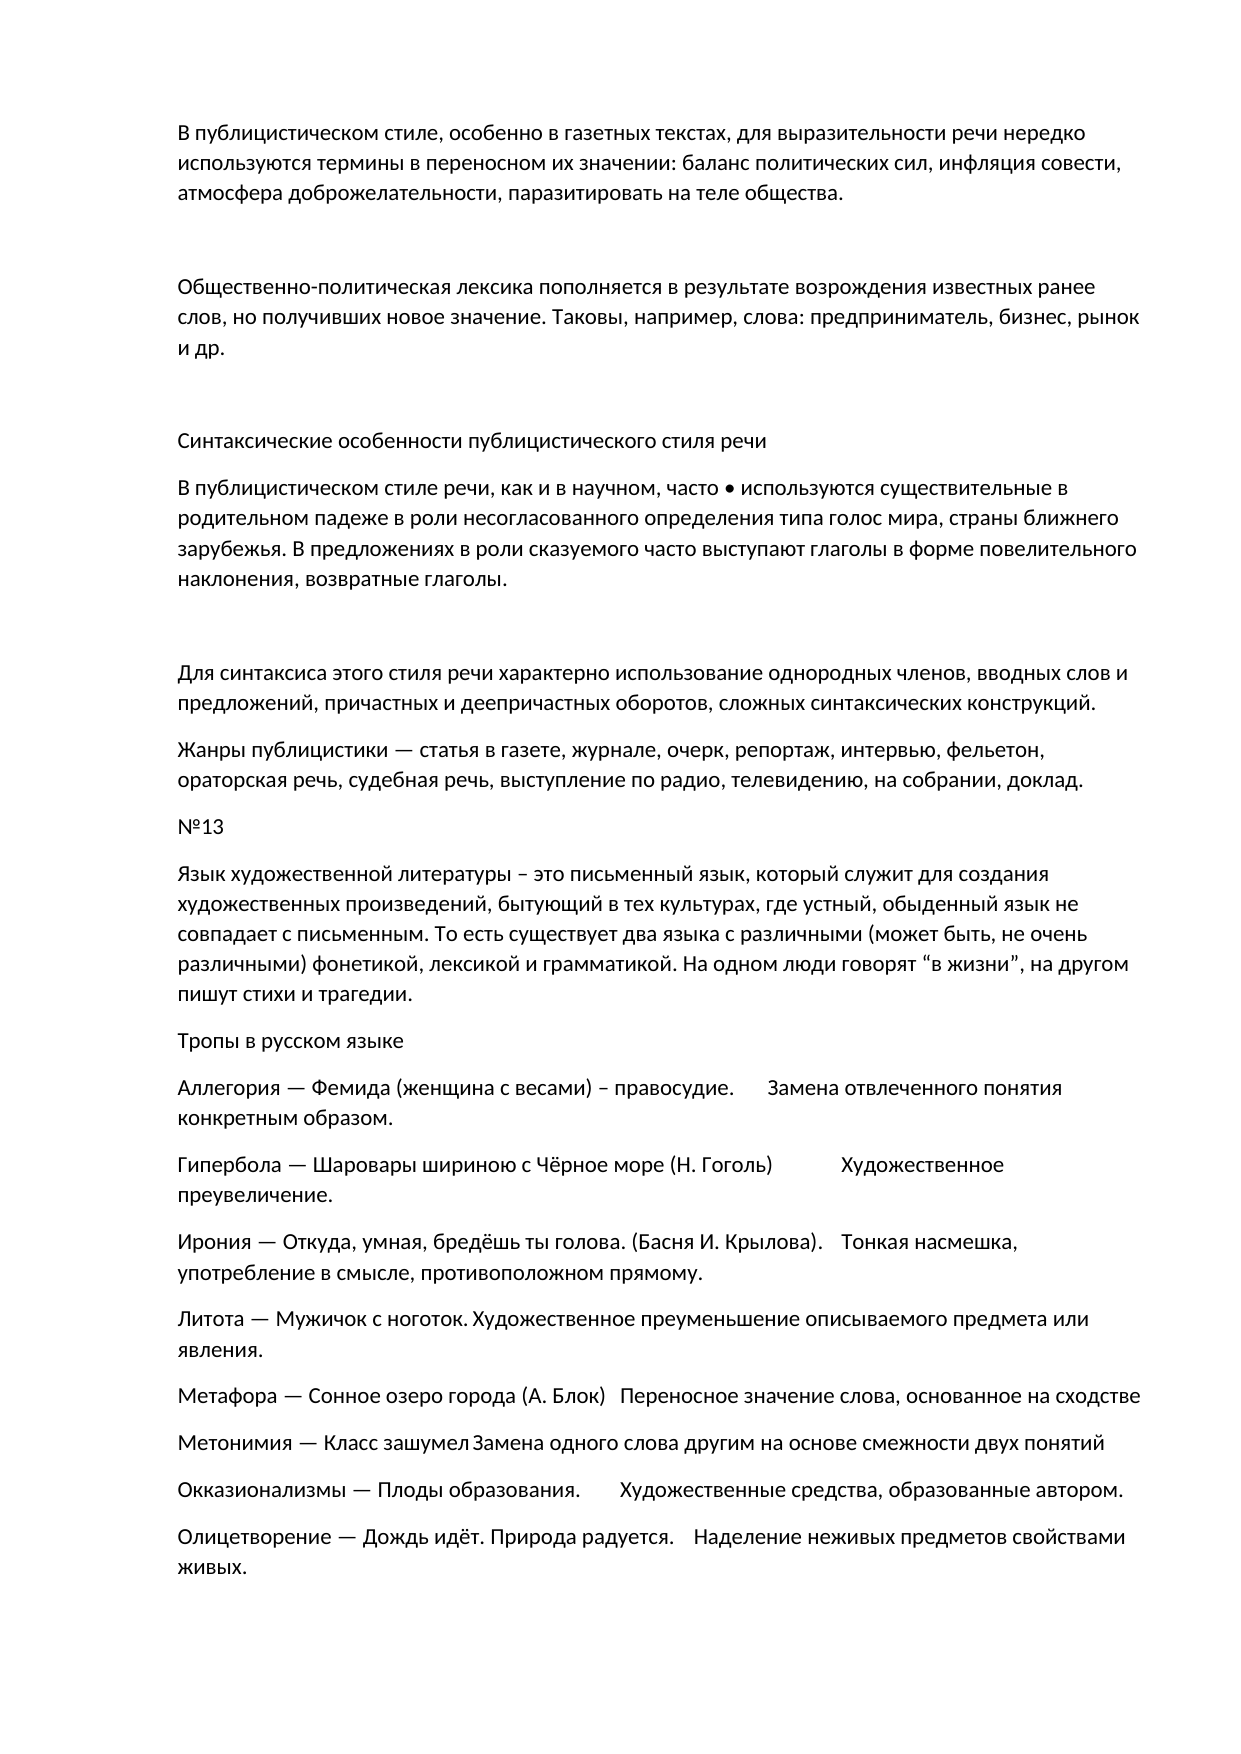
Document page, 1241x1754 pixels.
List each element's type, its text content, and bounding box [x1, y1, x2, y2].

text №13 [177, 812, 1152, 840]
text Жанры публицистики — статья в газете, журнале, очерк, репортаж, интервью, фельетон, ораторская речь, судебная речь, выступление по радио, телевидению, на собрании, доклад. [177, 735, 1152, 793]
text Общественно-политическая лексика пополняется в результате возрождения известных ранее слов, но получивших новое значение. Таковы, например, слова: предприниматель, бизнес, рынок и др. [177, 272, 1152, 361]
text Метонимия — Класс зашумел Замена одного слова другим на основе смежности двух понятий [177, 1428, 1152, 1457]
text В публицистическом стиле, особенно в газетных текстах, для выразительности речи нередко используются термины в переносном их значении: баланс политических сил, инфляция совести, атмосфера доброжелательности, паразитировать на теле общества. [177, 118, 1152, 207]
text Метафора — Сонное озеро города (А. Блок) Переносное значение слова, основанное на сходстве [177, 1382, 1152, 1410]
text Аллегория — Фемида (женщина с весами) – правосудие. Замена отвлеченного понятия конкретным образом. [177, 1073, 1152, 1132]
text В публицистическом стиле речи, как и в научном, часто • используются существительные в родительном падеже в роли несогласованного определения типа голос мира, страны ближнего зарубежья. В предложениях в роли сказуемого часто выступают глаголы в форме повелительного наклонения, возвратные глаголы. [177, 473, 1152, 592]
text Язык художественной литературы – это письменный язык, который служит для создания художественных произведений, бытующий в тех культурах, где устный, обыденный язык не совпадает с письменным. То есть существует два языка с различными (может быть, не очень различными) фонетикой, лексикой и грамматикой. На одном люди говорят “в жизни”, на другом пишут стихи и трагедии. [177, 859, 1152, 1008]
text Окказионализмы — Плоды образования. Художественные средства, образованные автором. [177, 1475, 1152, 1503]
text Для синтаксиса этого стиля речи характерно использование однородных членов, вводных слов и предложений, причастных и деепричастных оборотов, сложных синтаксических конструкций. [177, 658, 1152, 716]
text Тропы в русском языке [177, 1026, 1152, 1054]
text Ирония — Откуда, умная, бредёшь ты голова. (Басня И. Крылова). Тонкая насмешка, употребление в смысле, противоположном прямому. [177, 1227, 1152, 1286]
text Гипербола — Шаровары шириною с Чёрное море (Н. Гоголь) Художественное преувеличение. [177, 1150, 1152, 1209]
text Синтаксические особенности публицистического стиля речи [177, 426, 1152, 454]
text Олицетворение — Дождь идёт. Природа радуется. Наделение неживых предметов свойствами живых. [177, 1522, 1152, 1581]
text Литота — Мужичок с ноготок. Художественное преуменьшение описываемого предмета или явления. [177, 1304, 1152, 1363]
